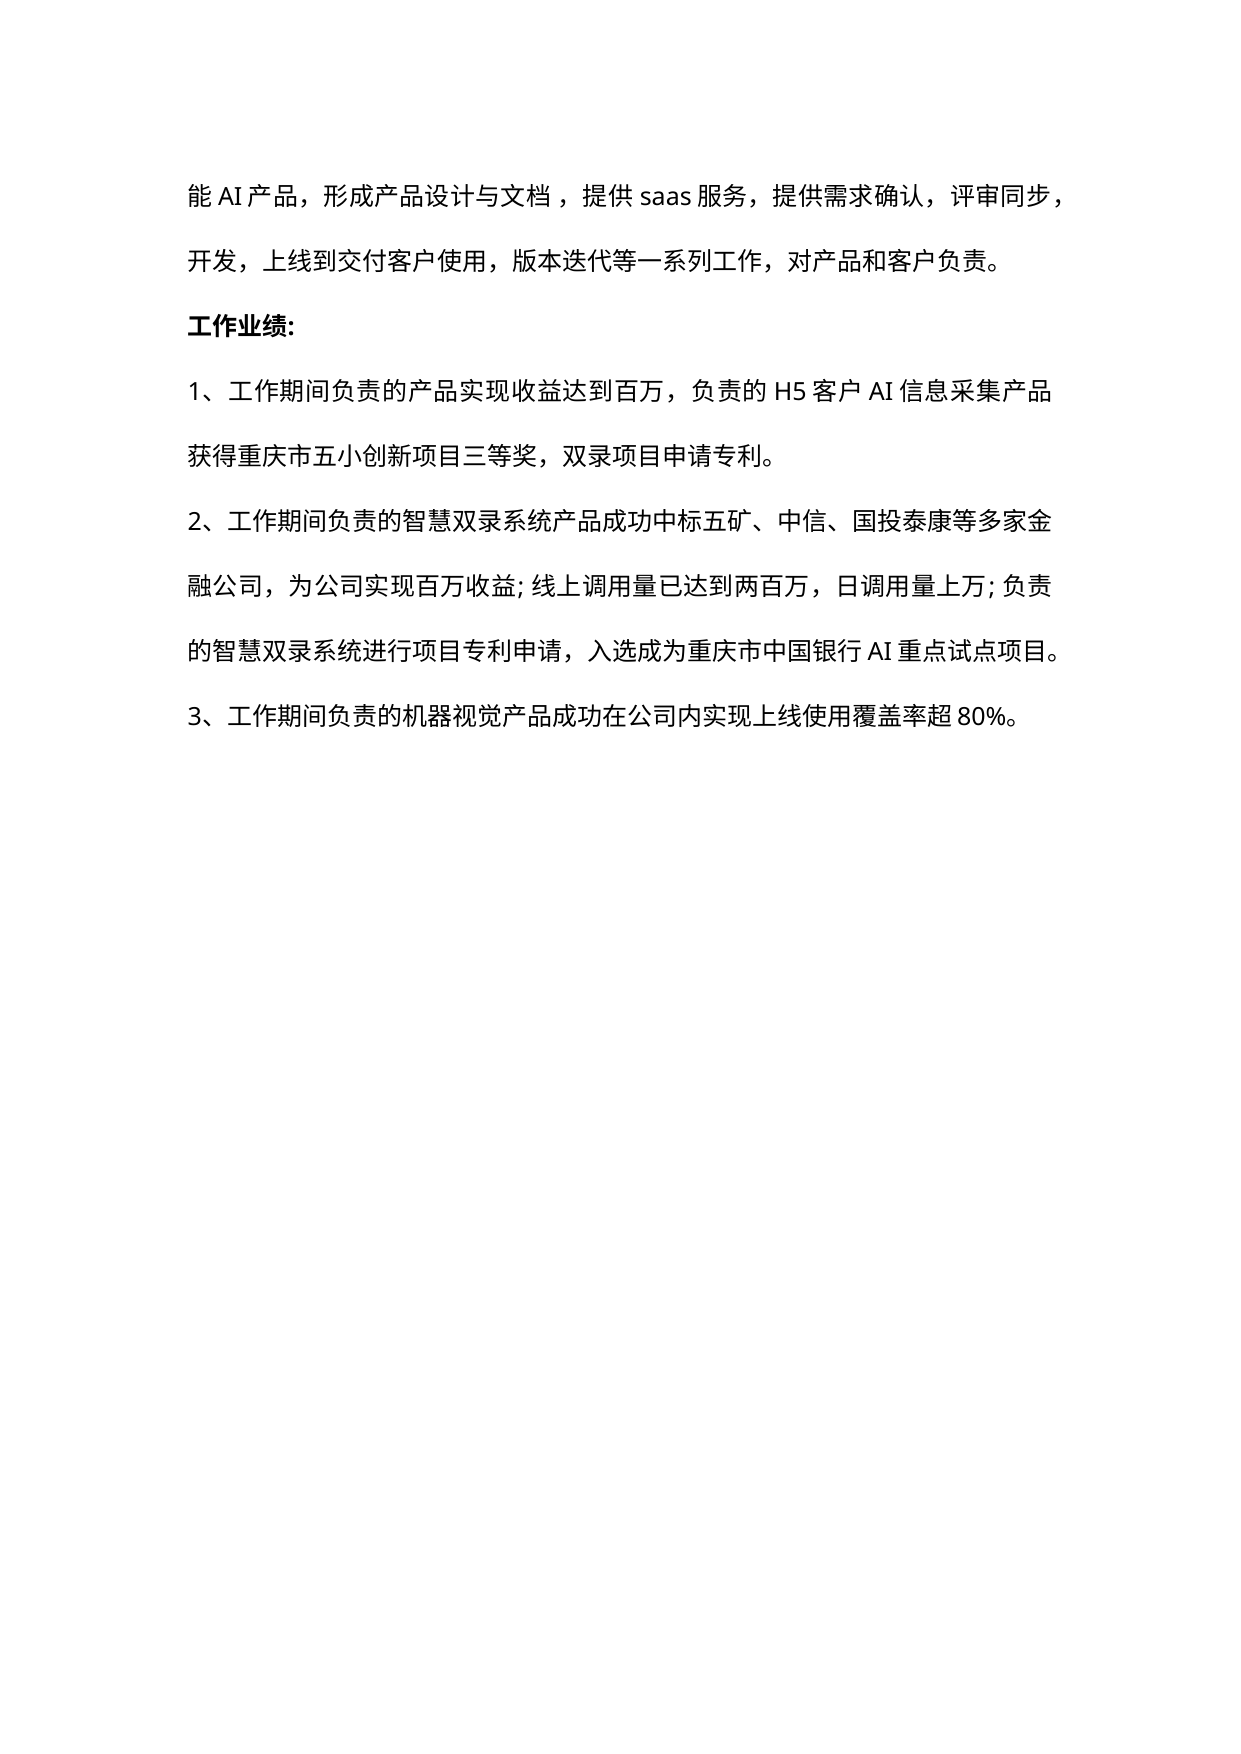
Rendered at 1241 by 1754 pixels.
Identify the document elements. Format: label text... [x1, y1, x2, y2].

text 工作业绩: [187, 292, 1053, 357]
text 3、工作期间负责的机器视觉产品成功在公司内实现上线使用覆盖率超80%。 [187, 682, 1053, 747]
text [187, 162, 1053, 292]
text 2、工作期间负责的智慧双录系统产品成功中标五矿、中信、国投泰康等多家金融公司，为公司实现百万收益; 线上调用量已达到两百万，日调用量上万; 负责的智慧双录系统进行项目专利申请，入选成为重庆市中国银行AI重点试点项目。 [187, 487, 1053, 682]
text 1、工作期间负责的产品实现收益达到百万，负责的H5客户AI信息采集产品获得重庆市五小创新项目三等奖，双录项目申请专利。 [187, 357, 1053, 487]
